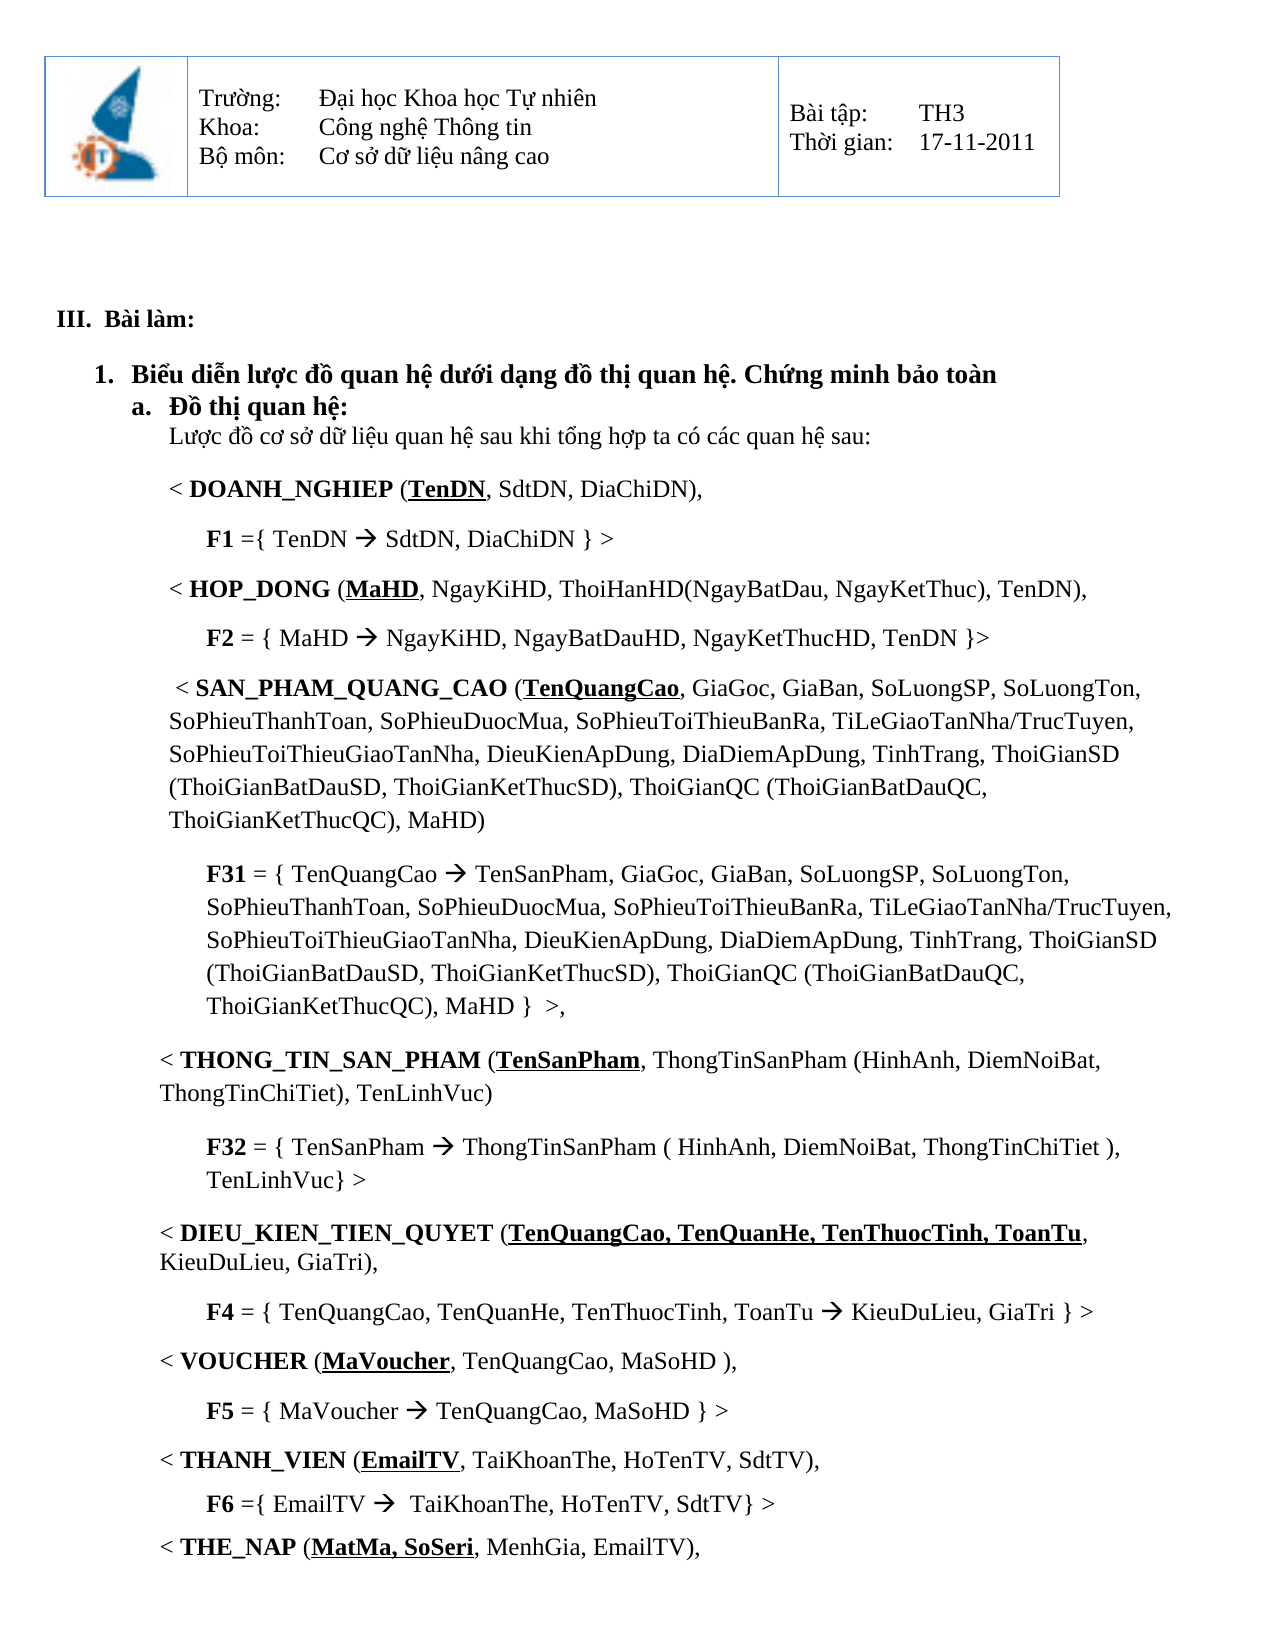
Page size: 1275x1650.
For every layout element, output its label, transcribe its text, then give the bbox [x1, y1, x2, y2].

text < HOP_DONG (MaHD, NgayKiHD, ThoiHanHD(NgayBatDau, NgayKetThuc), TenDN), [169, 574, 1219, 602]
text F2 = { MaHD NgayKiHD, NgayBatDauHD, NgayKetThucHD, TenDN }> [169, 623, 1219, 652]
text < THE_NAP (MatMa, SoSeri, MenhGia, EmailTV), [159, 1532, 1219, 1561]
picture [65, 59, 172, 193]
text F6 ={ EmailTV TaiKhoanThe, HoTenTV, SdtTV} > [159, 1489, 1219, 1517]
text < DIEU_KIEN_TIEN_QUYET (TenQuangCao, TenQuanHe, TenThuocTinh, ToanTu, KieuDuLieu, GiaTri), [159, 1218, 1219, 1276]
text F1 ={ TenDN SdtDN, DiaChiDN } > [169, 524, 1219, 553]
text < THONG_TIN_SAN_PHAM (TenSanPham, ThongTinSanPham (HinhAnh, DiemNoiBat, ThongTinChiTiet), TenLinhVuc) [159, 1045, 1219, 1107]
text III. Bài làm: [56, 304, 1219, 333]
text F5 = { MaVoucher TenQuangCao, MaSoHD } > [159, 1396, 1219, 1425]
text F31 = { TenQuangCao TenSanPham, GiaGoc, GiaBan, SoLuongSP, SoLuongTon, SoPhieuThanhToan, SoPhieuDuocMua, SoPhieuToiThieuBanRa, TiLeGiaoTanNha/TrucTuyen, SoPhieuToiThieuGiaoTanNha, DieuKienApDung, DiaDiemApDung, TinhTrang, ThoiGianSD (ThoiGianBatDauSD, ThoiGianKetThucSD), ThoiGianQC (ThoiGianBatDauQC, ThoiGianKetThucQC), MaHD } >, [206, 859, 1219, 1020]
text < SAN_PHAM_QUANG_CAO (TenQuangCao, GiaGoc, GiaBan, SoLuongSP, SoLuongTon, SoPhieuThanhToan, SoPhieuDuocMua, SoPhieuToiThieuBanRa, TiLeGiaoTanNha/TrucTuyen, SoPhieuToiThieuGiaoTanNha, DieuKienApDung, DiaDiemApDung, TinhTrang, ThoiGianSD (ThoiGianBatDauSD, ThoiGianKetThucSD), ThoiGianQC (ThoiGianBatDauQC, ThoiGianKetThucQC), MaHD) [169, 673, 1219, 834]
text F32 = { TenSanPham ThongTinSanPham ( HinhAnh, DiemNoiBat, ThongTinChiTiet ), TenLinhVuc} > [206, 1132, 1219, 1193]
text < DOANH_NGHIEP (TenDN, SdtDN, DiaChiDN), [169, 474, 1219, 503]
text F4 = { TenQuangCao, TenQuanHe, TenThuocTinh, ToanTu KieuDuLieu, GiaTri } > [159, 1297, 1219, 1326]
text Lược đồ cơ sở dữ liệu quan hệ sau khi tổng hợp ta có các quan hệ sau: [169, 421, 1219, 449]
list Biểu diễn lược đồ quan hệ dưới dạng đồ thị quan hệ. Chứng minh bảo toàn [94, 358, 1219, 389]
list Đồ thị quan hệ: [131, 389, 1219, 421]
text < THANH_VIEN (EmailTV, TaiKhoanThe, HoTenTV, SdtTV), [159, 1446, 1219, 1474]
text < VOUCHER (MaVoucher, TenQuangCao, MaSoHD ), [159, 1346, 1219, 1375]
